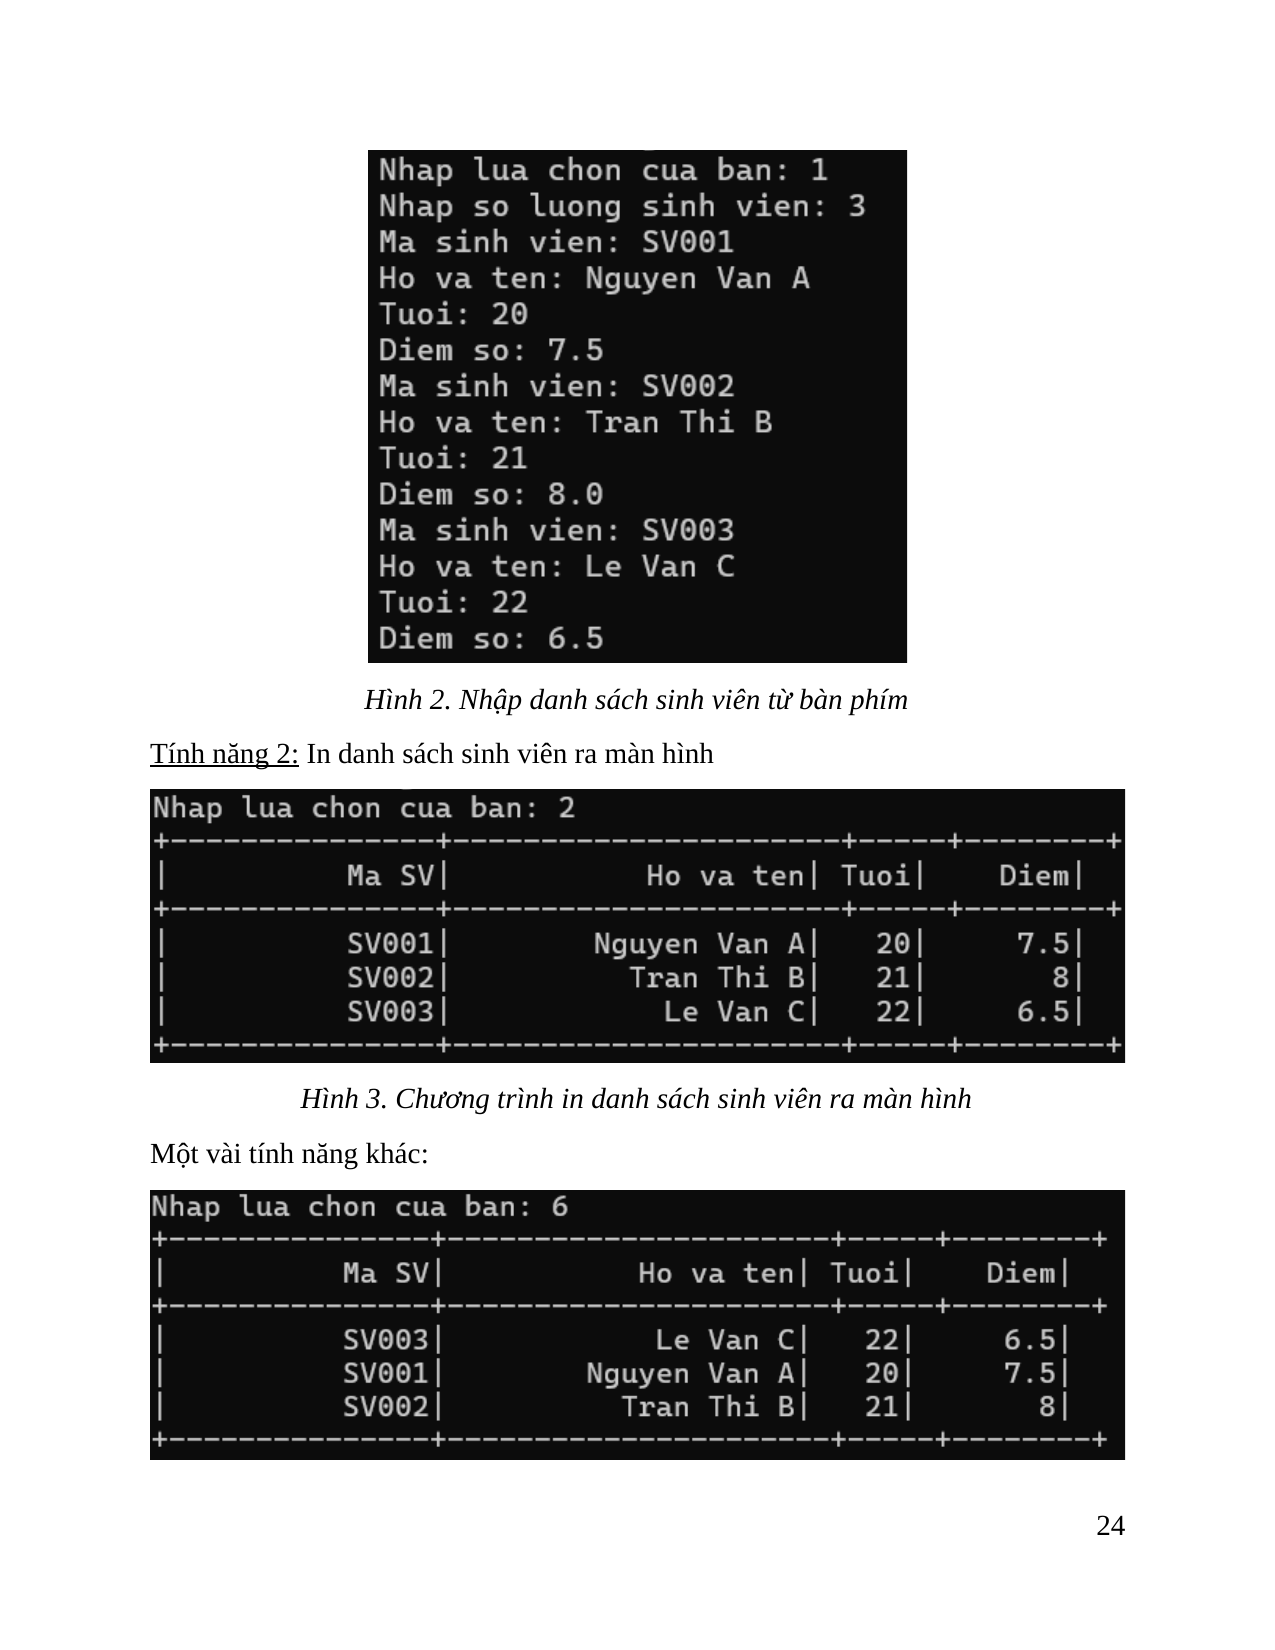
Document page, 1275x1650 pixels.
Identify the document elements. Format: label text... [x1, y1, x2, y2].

picture [368, 150, 908, 663]
picture [150, 789, 1125, 1063]
picture [150, 1190, 1125, 1460]
text Một vài tính năng khác: [150, 1136, 1125, 1169]
text Hình 2. Nhập danh sách sinh viên từ bàn phím [150, 682, 1125, 715]
text Tính năng 2: In danh sách sinh viên ra màn hình [150, 736, 1125, 770]
text Hình 3. Chương trình in danh sách sinh viên ra màn hình [150, 1081, 1125, 1115]
